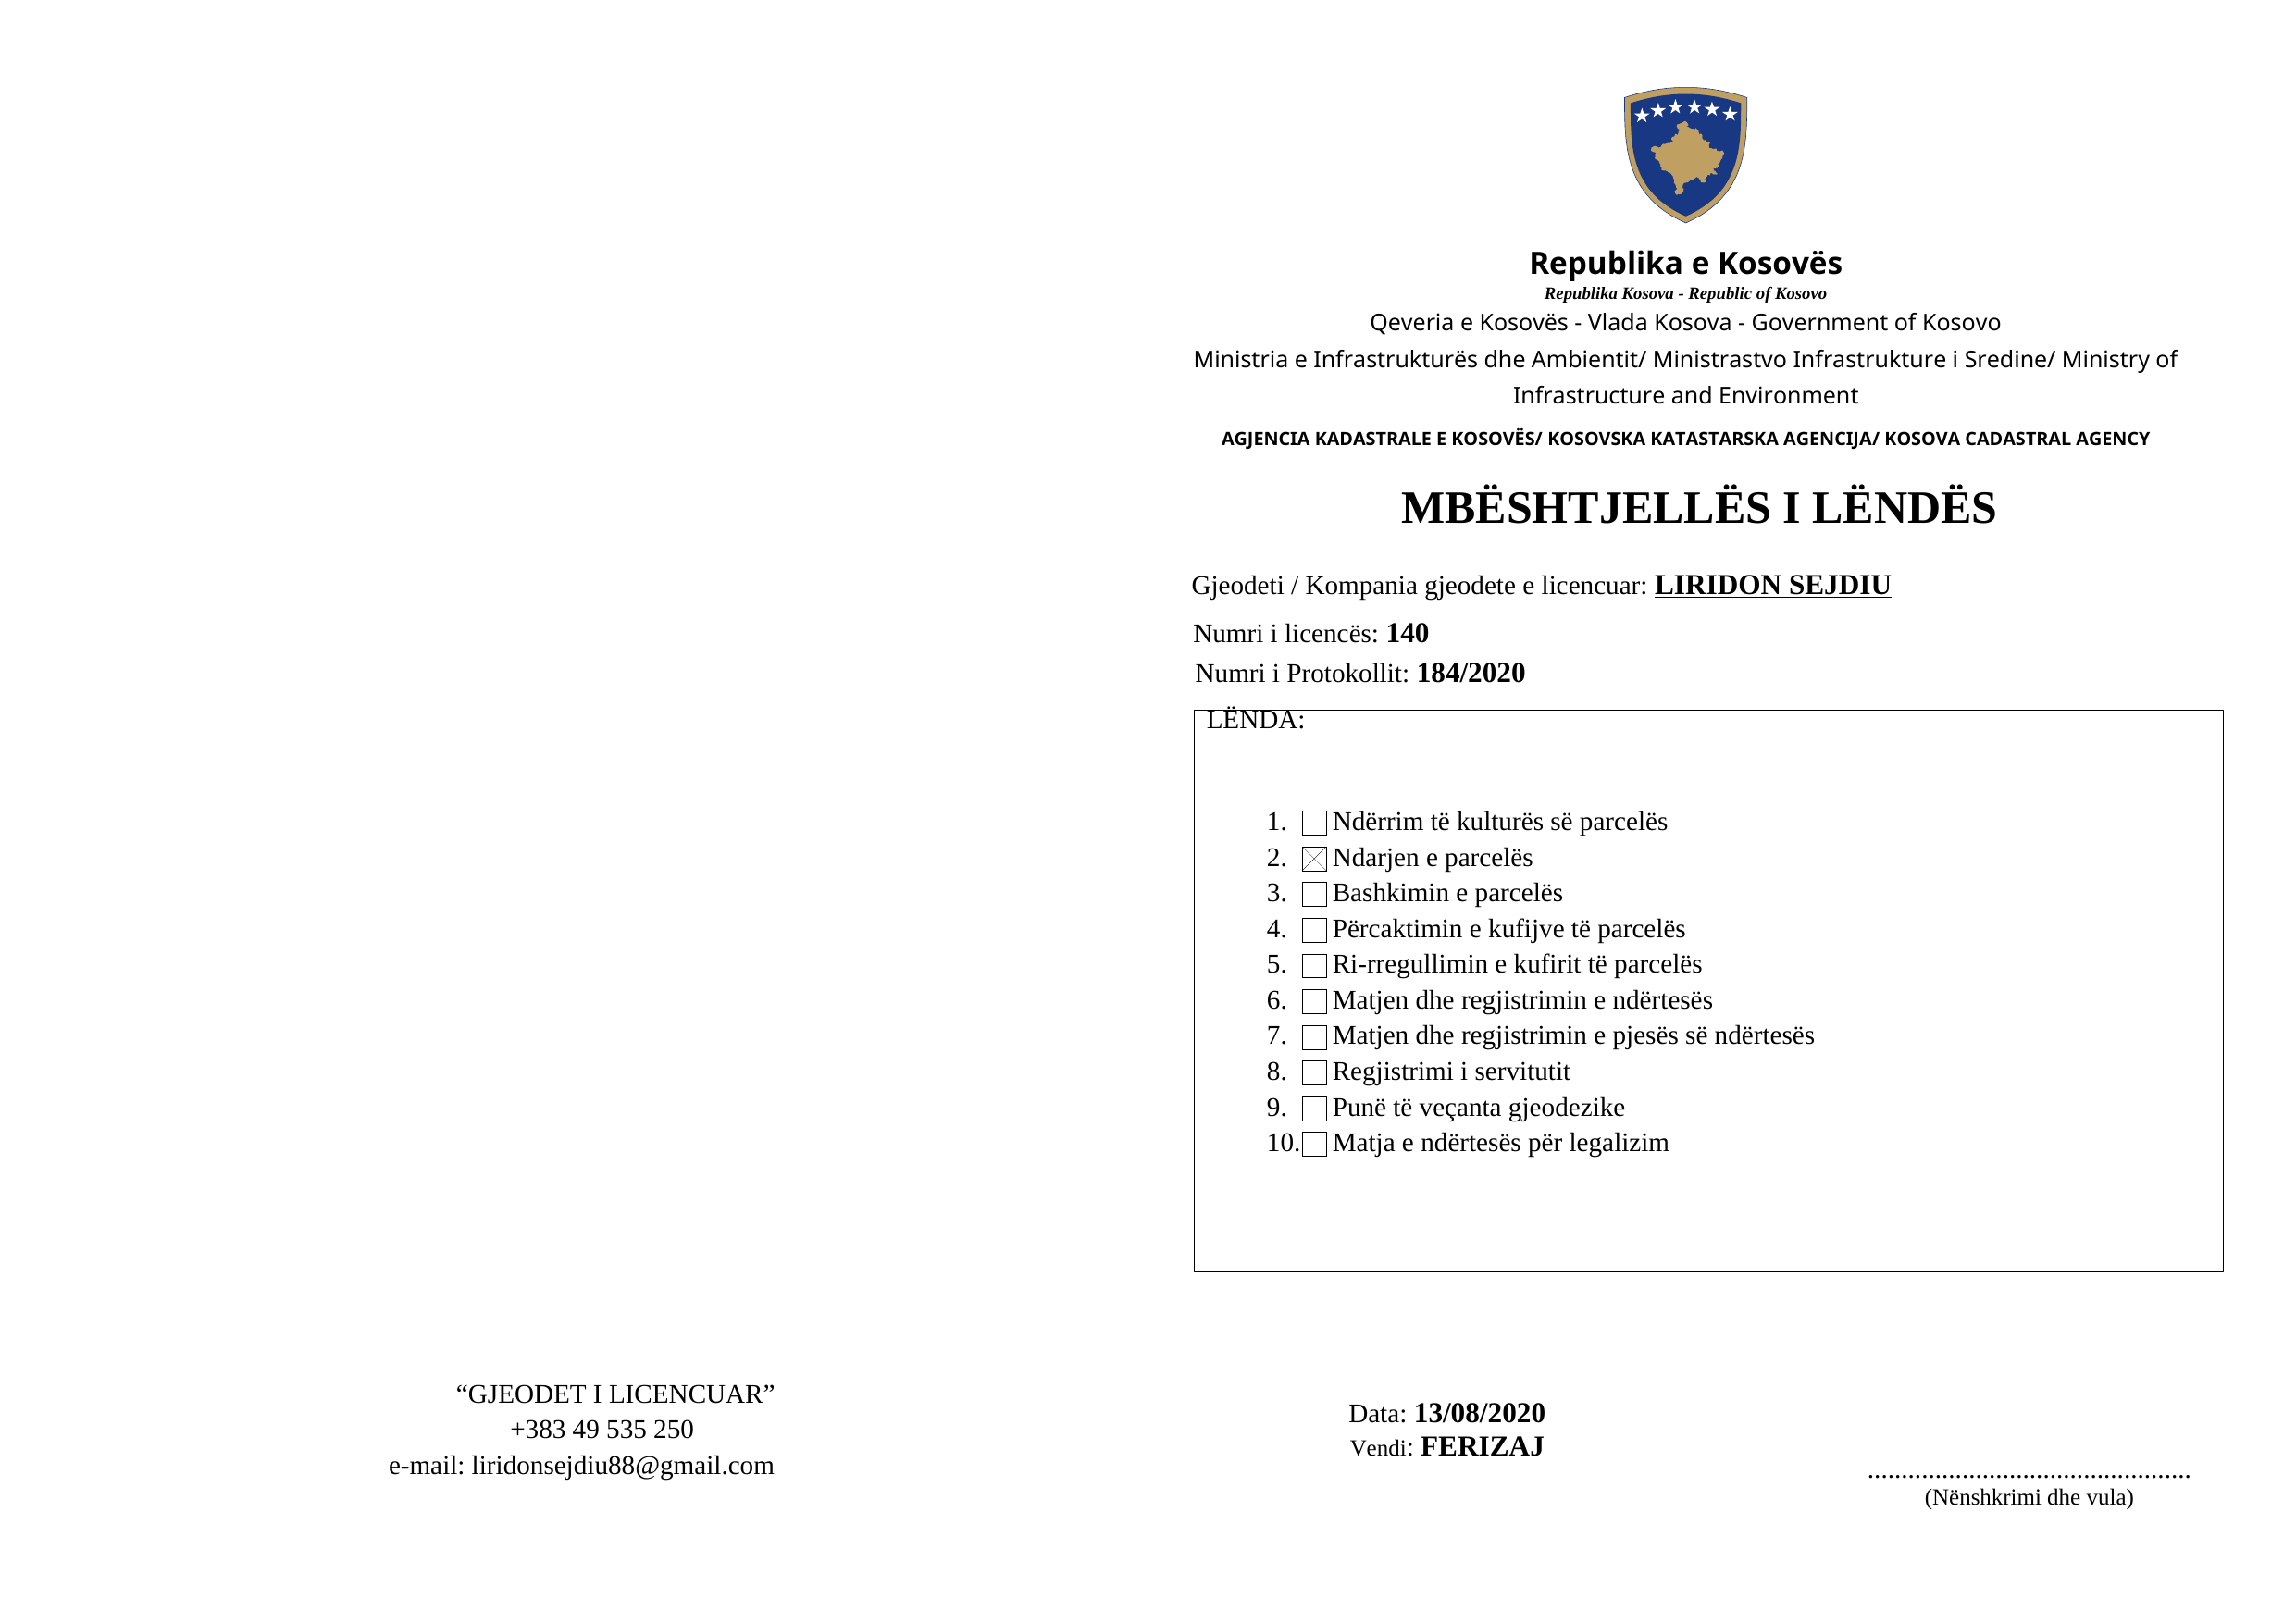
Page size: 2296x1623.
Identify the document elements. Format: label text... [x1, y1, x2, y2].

list Matjen dhe regjistrimin e pjesës së ndërtesës [1267, 1020, 2156, 1050]
list Ri-rregullimin e kufirit të parcelës [1267, 948, 2156, 979]
list Regjistrimi i servitutit [1267, 1055, 2156, 1086]
list Punë të veçanta gjeodezike [1267, 1091, 2156, 1121]
text +383 49 535 250 [139, 1413, 2156, 1444]
text “GJEODET I LICENCUAR” [139, 1378, 2156, 1408]
list Bashkimin e parcelës [1267, 876, 2156, 908]
list Ndërrim të kulturës së parcelës [1267, 805, 2156, 836]
list Matja e ndërtesës për legalizim [1267, 1126, 2156, 1158]
table_cell AGJENCIA KADASTRALE E KOSOVËS/ KOSOVSKA KATASTARSKA AGENCIJA/ KOSOVA CADASTRAL AGENCY [1160, 414, 2211, 462]
list Përcaktimin e kufijve të parcelës [1267, 912, 2156, 943]
table_header Republika e Kosovës Republika Kosova - Republic of Kosovo Qeveria e Kosovës - Vlada Kosova - Government of Kosovo Ministria e Infrastrukturës dhe Ambientit/ Ministrastvo Infrastrukture i Sredine/ Ministry of Infrastructure and Environment [1160, 87, 2211, 414]
list Ndarjen e parcelës [1267, 841, 2156, 872]
list Matjen dhe regjistrimin e ndërtesës [1267, 984, 2156, 1015]
text e-mail: liridonsejdiu88@gmail.com [139, 1449, 2156, 1480]
